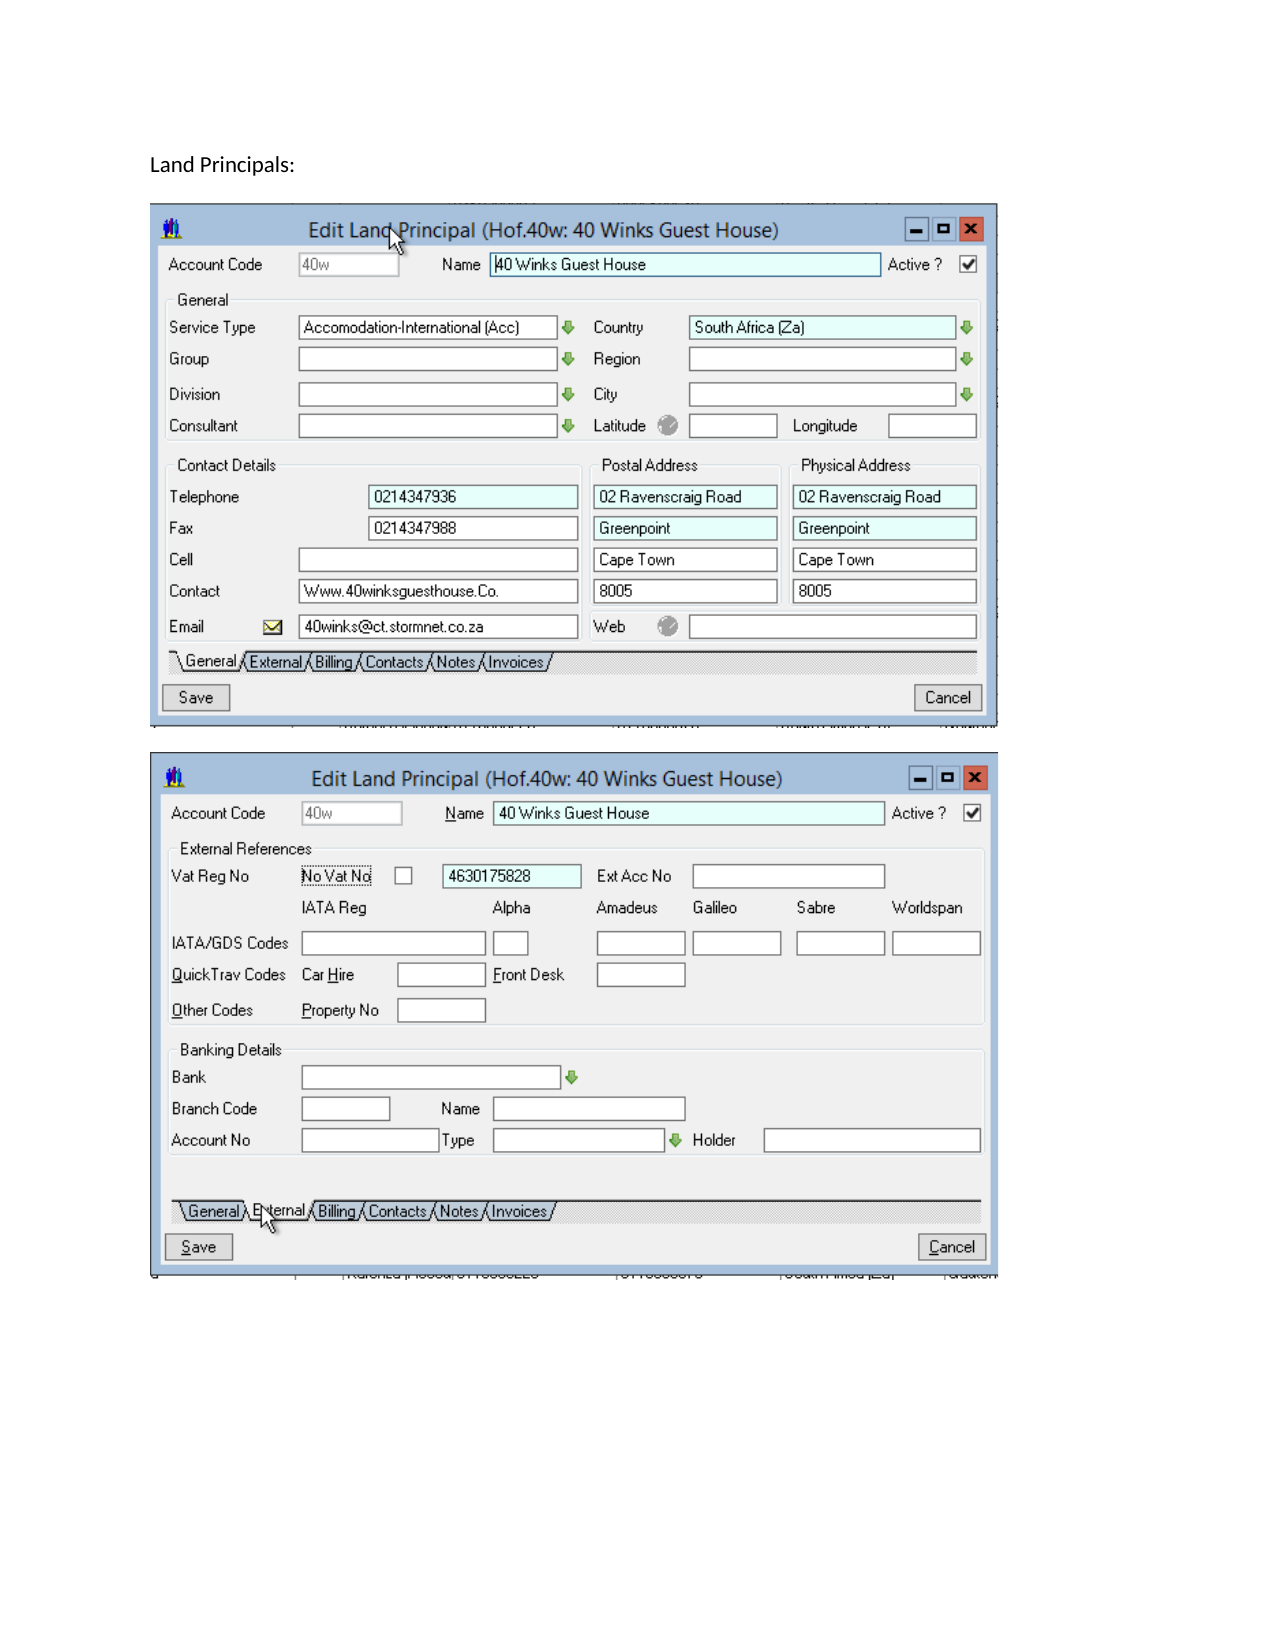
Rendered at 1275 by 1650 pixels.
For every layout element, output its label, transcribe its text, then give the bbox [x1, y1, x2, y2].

text Land Principals: [150, 150, 1125, 178]
picture [150, 203, 999, 728]
picture [150, 752, 999, 1280]
